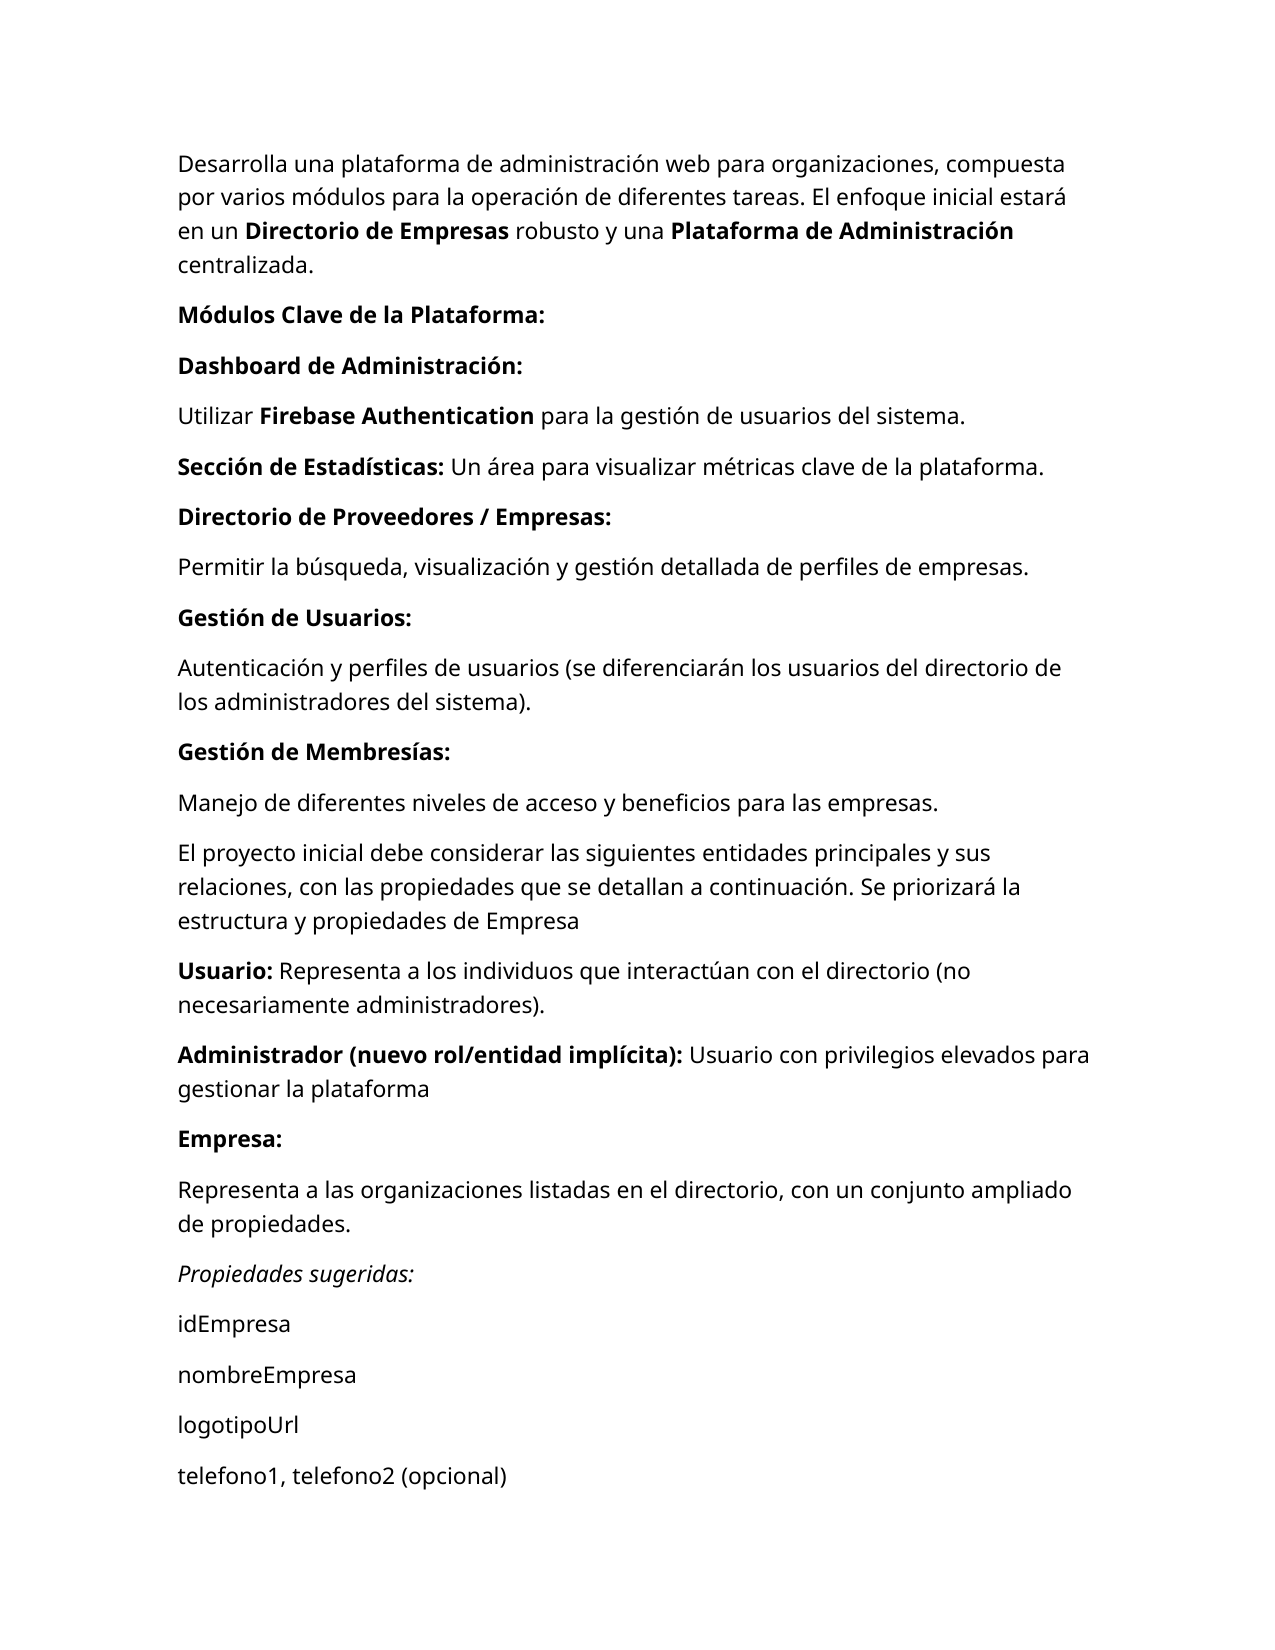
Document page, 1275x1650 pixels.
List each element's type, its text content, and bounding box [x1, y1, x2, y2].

text Utilizar Firebase Authentication para la gestión de usuarios del sistema. [177, 400, 1098, 431]
text Directorio de Proveedores / Empresas: [177, 501, 1098, 532]
text El proyecto inicial debe considerar las siguientes entidades principales y sus relaciones, con las propiedades que se detallan a continuación. Se priorizará la estructura y propiedades de Empresa [177, 837, 1098, 936]
text Representa a las organizaciones listadas en el directorio, con un conjunto ampliado de propiedades. [177, 1174, 1098, 1239]
text Propiedades sugeridas: [177, 1258, 1098, 1289]
text logotipoUrl [177, 1409, 1098, 1441]
text Permitir la búsqueda, visualización y gestión detallada de perfiles de empresas. [177, 551, 1098, 583]
text Gestión de Membresías: [177, 736, 1098, 768]
text Administrador (nuevo rol/entidad implícita): Usuario con privilegios elevados para gestionar la plataforma [177, 1039, 1098, 1104]
text telefono1, telefono2 (opcional) [177, 1460, 1098, 1491]
text Empresa: [177, 1123, 1098, 1155]
text Gestión de Usuarios: [177, 602, 1098, 633]
text Usuario: Representa a los individuos que interactúan con el directorio (no necesariamente administradores). [177, 955, 1098, 1020]
text Módulos Clave de la Plataforma: [177, 299, 1098, 331]
text Desarrolla una plataforma de administración web para organizaciones, compuesta por varios módulos para la operación de diferentes tareas. El enfoque inicial estará en un Directorio de Empresas robusto y una Plataforma de Administración centralizada. [177, 148, 1098, 280]
text Dashboard de Administración: [177, 350, 1098, 381]
text Sección de Estadísticas: Un área para visualizar métricas clave de la plataforma. [177, 451, 1098, 482]
text Manejo de diferentes niveles de acceso y beneficios para las empresas. [177, 787, 1098, 818]
text nombreEmpresa [177, 1359, 1098, 1390]
text Autenticación y perfiles de usuarios (se diferenciarán los usuarios del directorio de los administradores del sistema). [177, 652, 1098, 717]
text idEmpresa [177, 1308, 1098, 1340]
